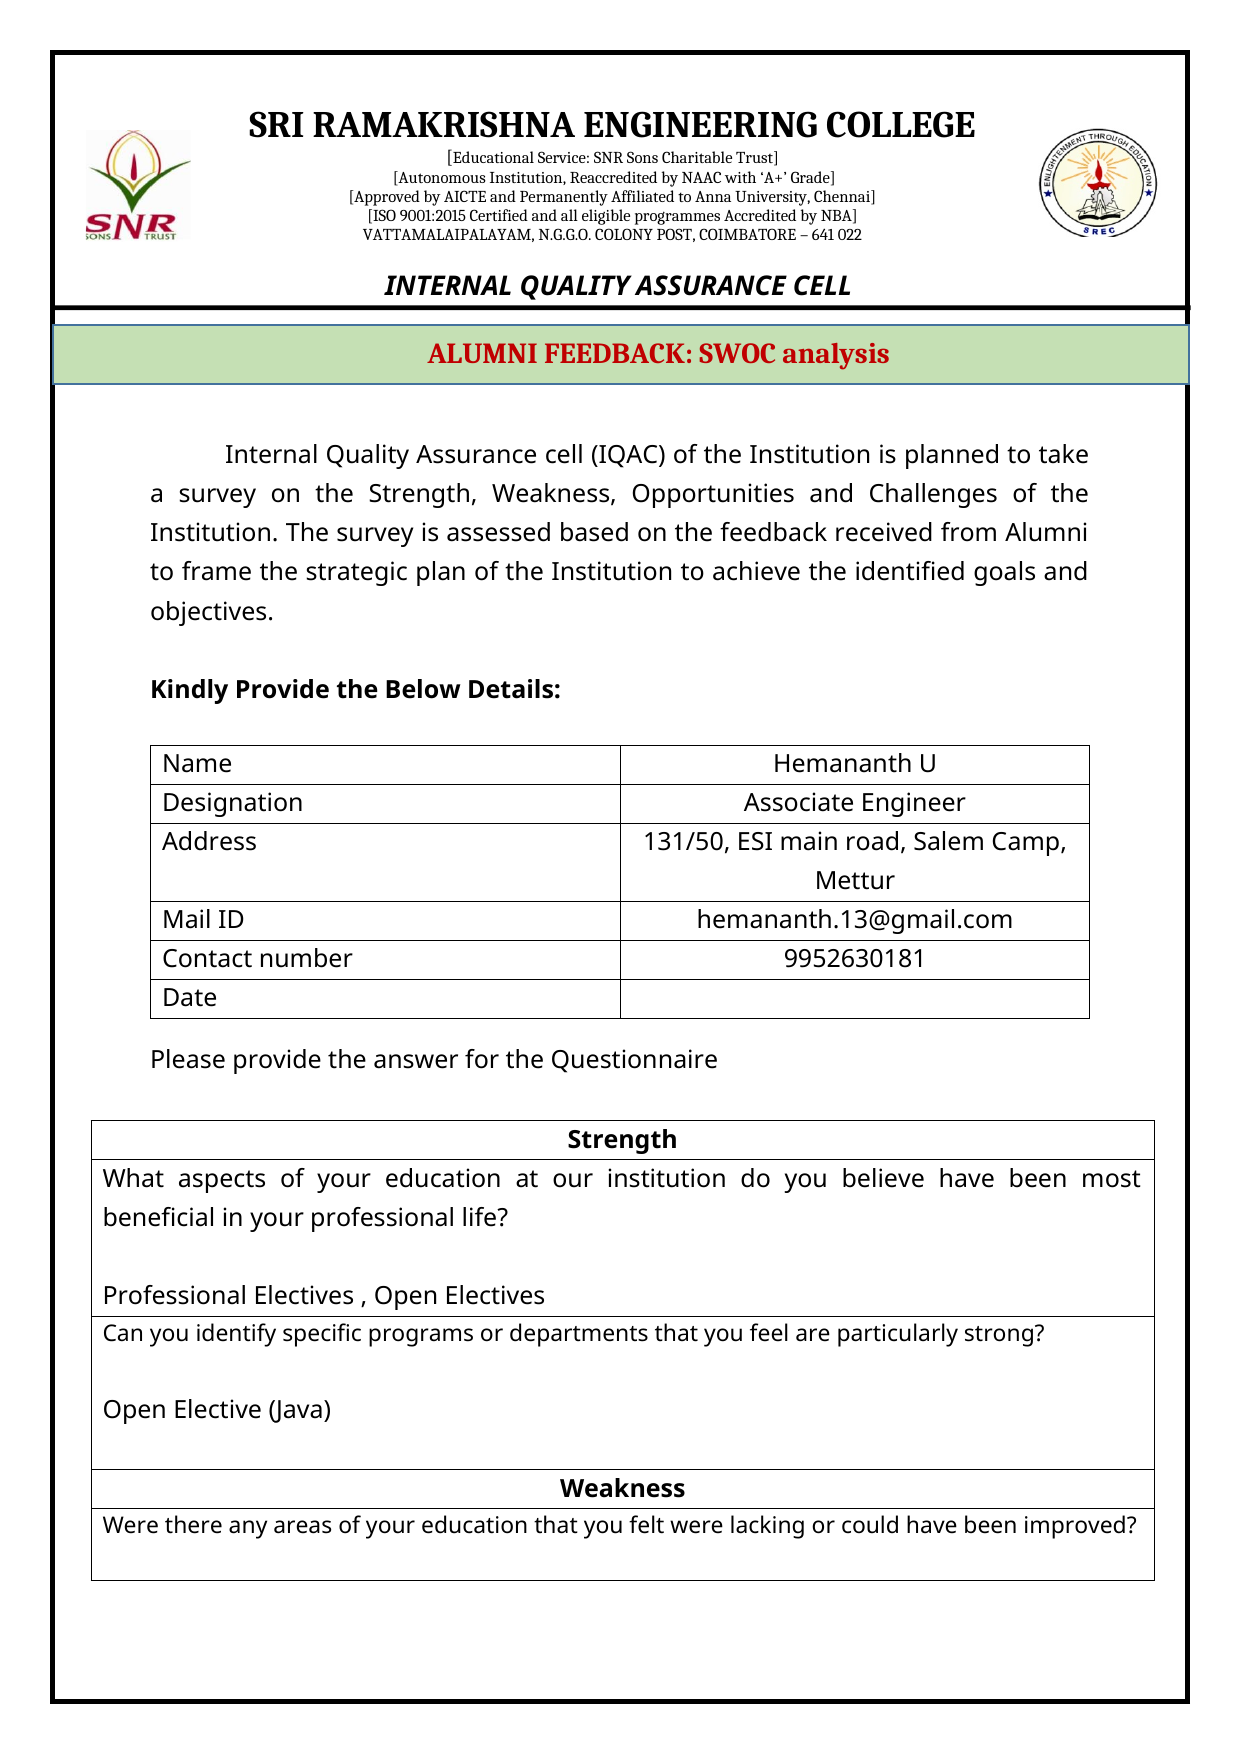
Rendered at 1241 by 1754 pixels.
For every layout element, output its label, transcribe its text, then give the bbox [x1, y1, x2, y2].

table_cell hemananth.13@gmail.com [621, 902, 1089, 940]
text [Autonomous Institution, Reaccredited by NAAC with ‘A+’ Grade] [191, 168, 1032, 187]
table_cell Can you identify specific programs or departments that you feel are particularly strong? Open Elective (Java) [92, 1317, 1154, 1469]
text Internal Quality Assurance cell (IQAC) of the Institution is planned to take a survey on the Strength, Weakness, Opportunities and Challenges of the Institution. The survey is assessed based on the feedback received from Alumni to frame the strategic plan of the Institution to achieve the identified goals and objectives. [150, 436, 1090, 627]
table_cell [621, 980, 1089, 1018]
table_cell 131/50, ESI main road, Salem Camp, Mettur [621, 824, 1089, 901]
table_cell Mail ID [151, 902, 620, 940]
table_cell Associate Engineer [621, 785, 1089, 823]
table_header Strength [92, 1121, 1154, 1159]
table_cell Date [151, 980, 620, 1018]
text VATTAMALAIPALAYAM, N.G.G.O. COLONY POST, COIMBATORE – 641 022 [150, 226, 1090, 245]
table_cell What aspects of your education at our institution do you believe have been most beneficial in your professional life? Professional Electives , Open Electives [92, 1160, 1154, 1316]
text [ISO 9001:2015 Certified and all eligible programmes Accredited by NBA] [191, 206, 1032, 226]
table_header Name [151, 746, 620, 784]
text INTERNAL QUALITY ASSURANCE CELL [150, 266, 1090, 303]
text SRI RAMAKRISHNA ENGINEERING COLLEGE [150, 103, 1095, 147]
text Please provide the answer for the Questionnaire [150, 1042, 1090, 1076]
table_cell Weakness [92, 1470, 1154, 1508]
table_cell Address [151, 824, 620, 901]
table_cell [92, 1509, 1154, 1580]
text Kindly Provide the Below Details: [150, 671, 1090, 706]
table_cell 9952630181 [621, 941, 1089, 979]
table_cell Contact number [151, 941, 620, 979]
table_header Hemananth U [621, 746, 1089, 784]
picture [1032, 128, 1161, 235]
text [Educational Service: SNR Sons Charitable Trust] [191, 147, 1032, 168]
text [Approved by AICTE and Permanently Affiliated to Anna University, Chennai] [191, 187, 1032, 206]
table_cell Designation [151, 785, 620, 823]
picture [84, 130, 191, 240]
